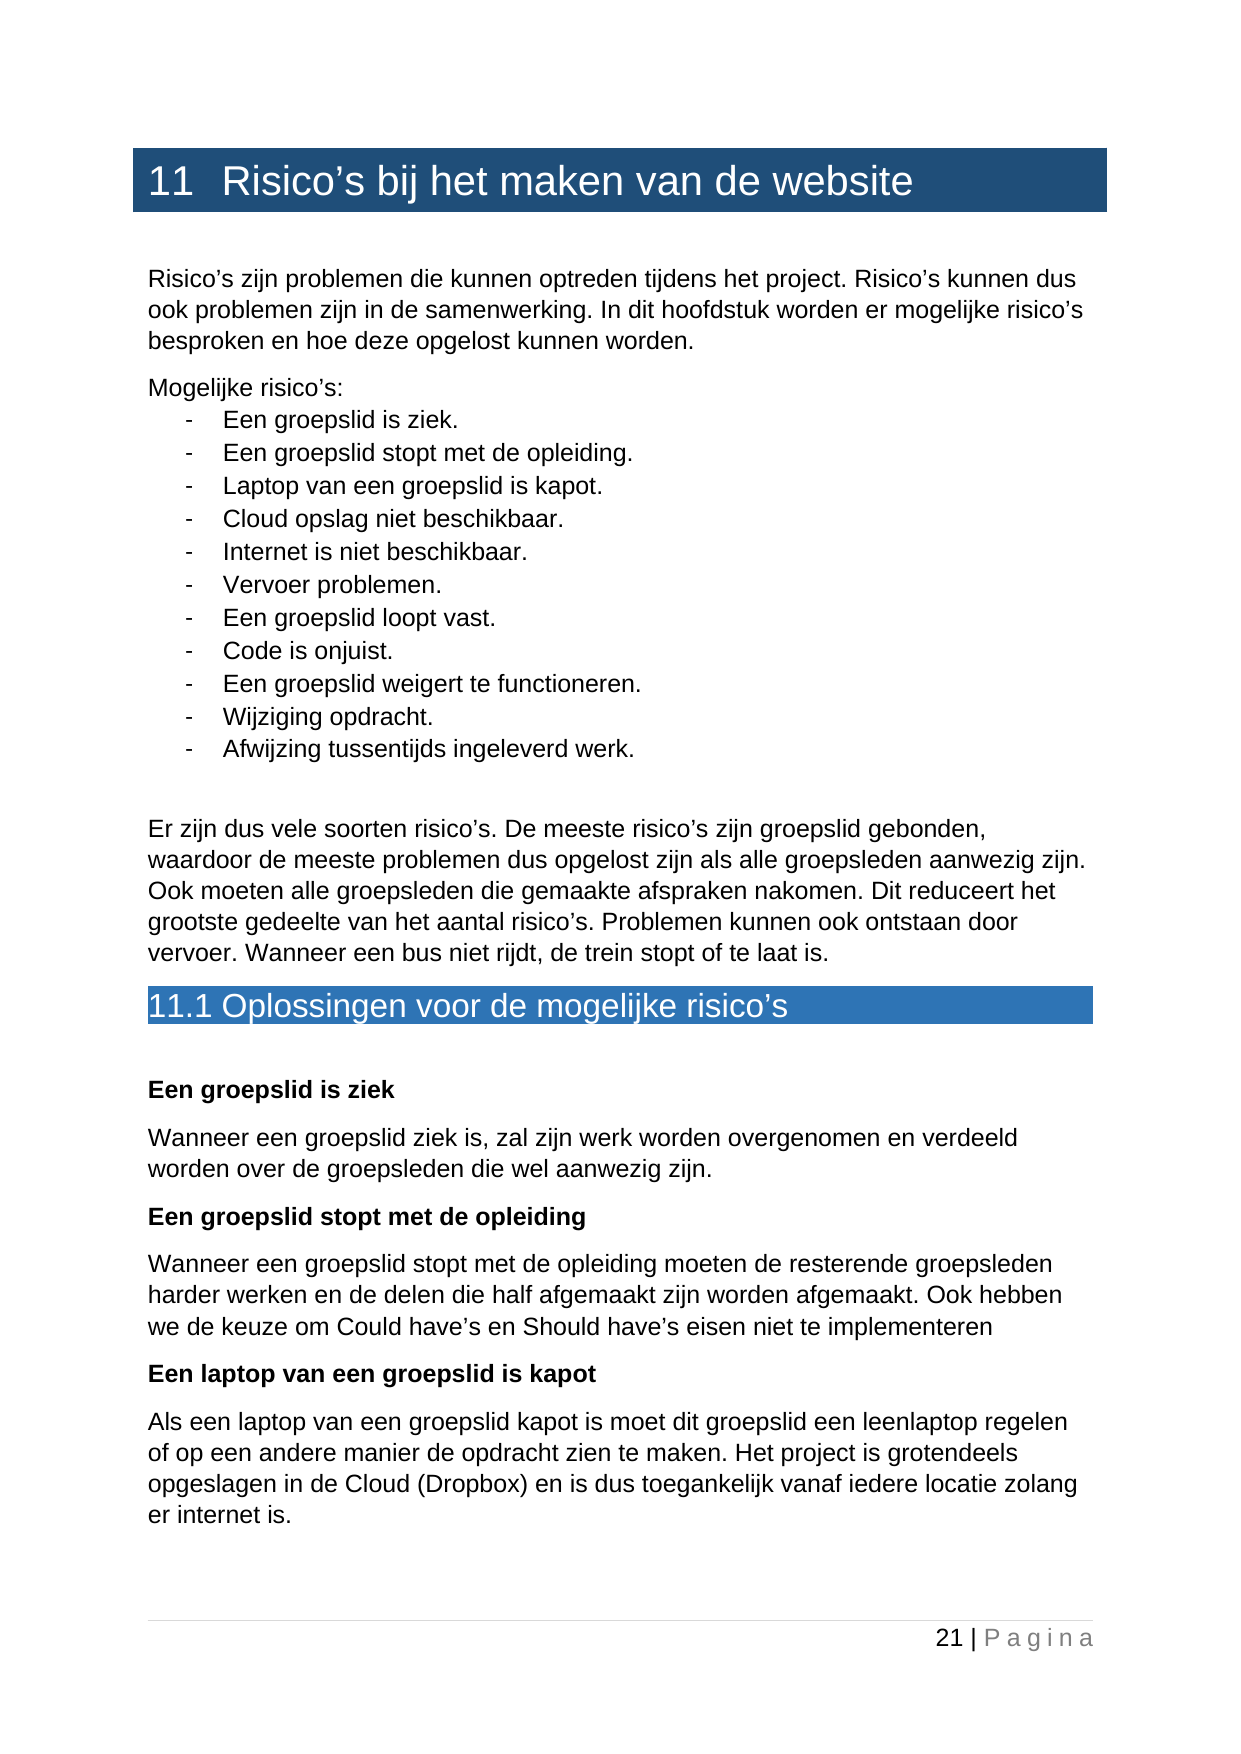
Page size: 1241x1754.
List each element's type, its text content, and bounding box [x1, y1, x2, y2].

list Een groepslid is ziek. [185, 404, 1093, 435]
list Afwijzing tussentijds ingeleverd werk. [185, 734, 1093, 764]
text Risico’s zijn problemen die kunnen optreden tijdens het project. Risico’s kunnen dus ook problemen zijn in de samenwerking. In dit hoofdstuk worden er mogelijke risico’s besproken en hoe deze opgelost kunnen worden. [148, 264, 1093, 354]
subtitle Risico’s bij het maken van de website [139, 154, 1101, 206]
text Mogelijke risico’s: [148, 373, 1093, 402]
text Er zijn dus vele soorten risico’s. De meeste risico’s zijn groepslid gebonden, waardoor de meeste problemen dus opgelost zijn als alle groepsleden aanwezig zijn. Ook moeten alle groepsleden die gemaakte afspraken nakomen. Dit reduceert het grootste gedeelte van het aantal risico’s. Problemen kunnen ook ontstaan door vervoer. Wanneer een bus niet rijdt, de trein stopt of te laat is. [148, 814, 1093, 967]
list Internet is niet beschikbaar. [185, 536, 1093, 567]
subtitle Oplossingen voor de mogelijke risico’s [148, 986, 1093, 1024]
list Een groepslid stopt met de opleiding. [185, 437, 1093, 468]
text Als een laptop van een groepslid kapot is moet dit groepslid een leenlaptop regelen of op een andere manier de opdracht zien te maken. Het project is grotendeels opgeslagen in de Cloud (Dropbox) en is dus toegankelijk vanaf iedere locatie zolang er internet is. [148, 1407, 1093, 1529]
text Wanneer een groepslid stopt met de opleiding moeten de resterende groepsleden harder werken en de delen die half afgemaakt zijn worden afgemaakt. Ook hebben we de keuze om Could have’s en Should have’s eisen niet te implementeren [148, 1249, 1093, 1340]
list Code is onjuist. [185, 635, 1093, 665]
list Laptop van een groepslid is kapot. [185, 470, 1093, 501]
list Een groepslid loopt vast. [185, 602, 1093, 632]
list Wijziging opdracht. [185, 701, 1093, 731]
text Een laptop van een groepslid is kapot [148, 1359, 1093, 1388]
list Een groepslid weigert te functioneren. [185, 668, 1093, 698]
text Wanneer een groepslid ziek is, zal zijn werk worden overgenomen en verdeeld worden over de groepsleden die wel aanwezig zijn. [148, 1123, 1093, 1183]
list Vervoer problemen. [185, 569, 1093, 599]
text Een groepslid stopt met de opleiding [148, 1202, 1093, 1231]
list Cloud opslag niet beschikbaar. [185, 503, 1093, 534]
text Een groepslid is ziek [148, 1075, 1093, 1104]
